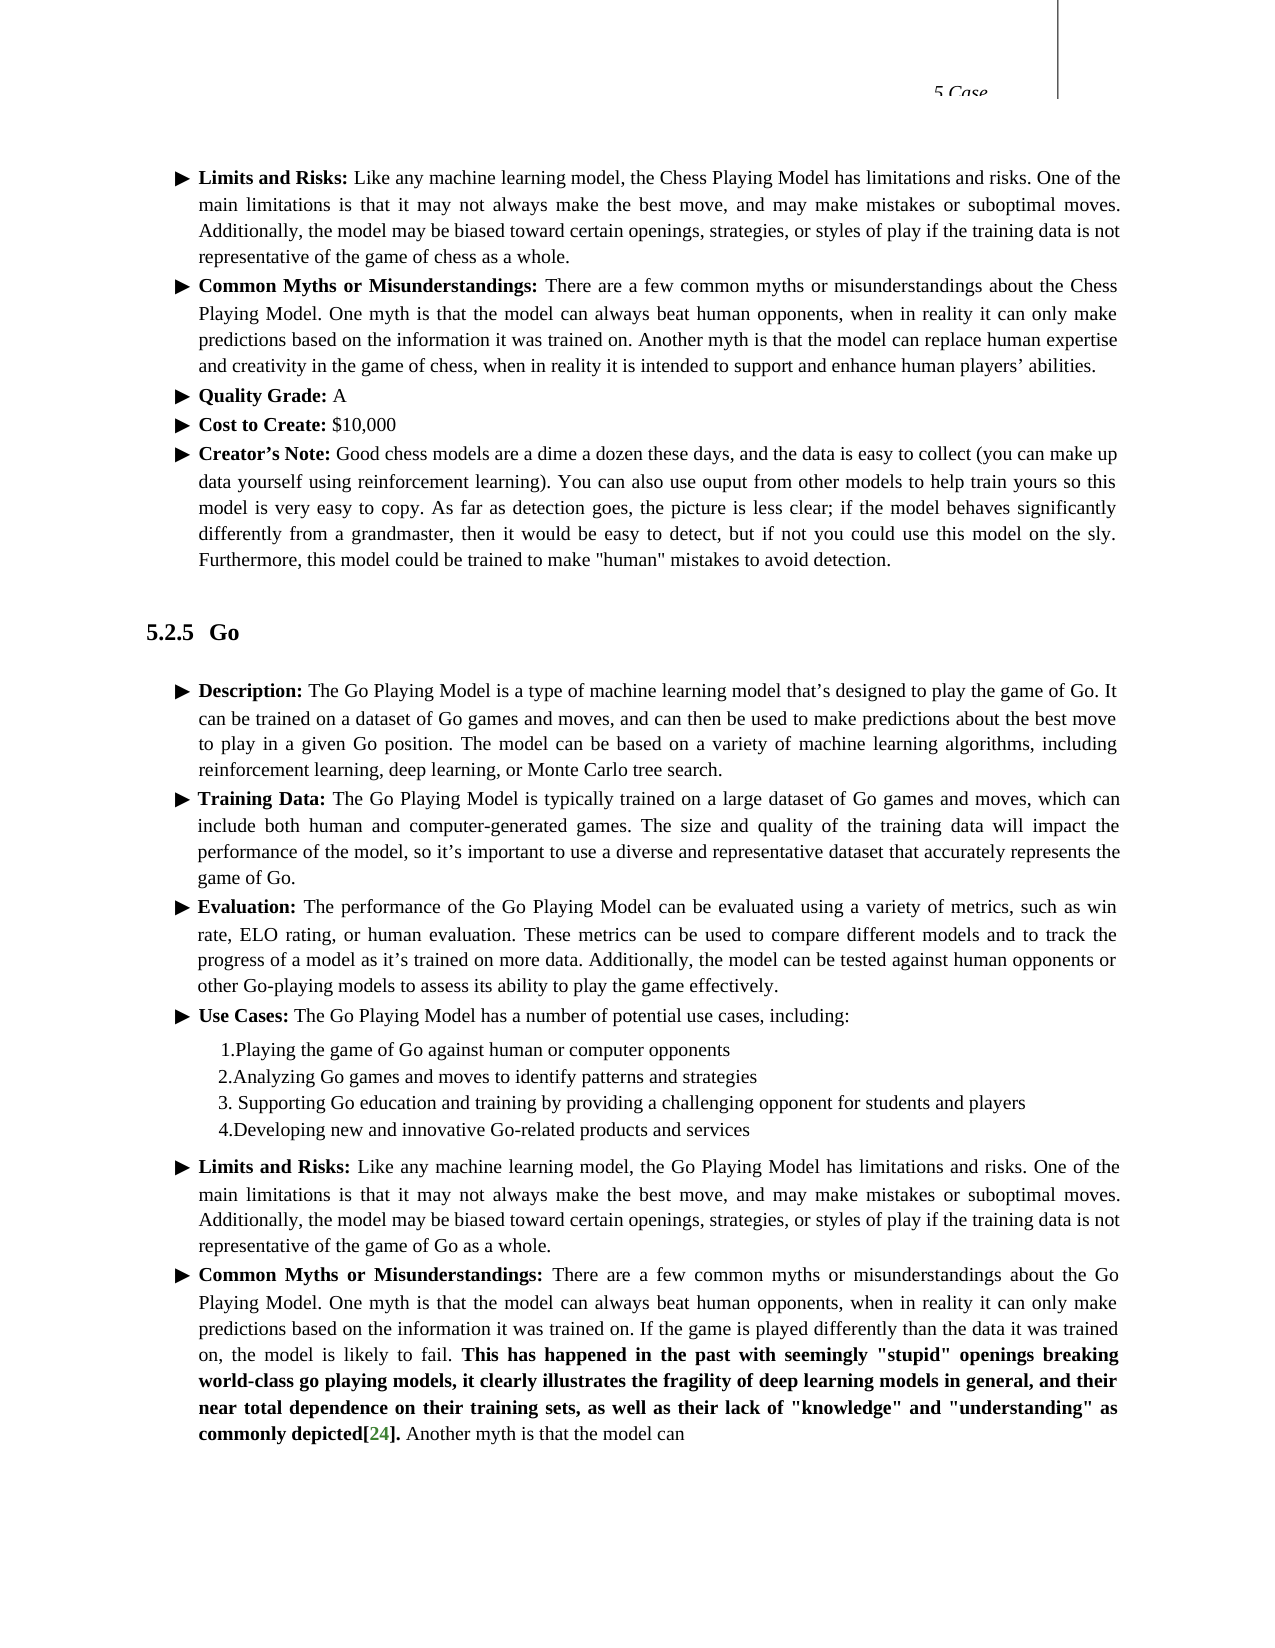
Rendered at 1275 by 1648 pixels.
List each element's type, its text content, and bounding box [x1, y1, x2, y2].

list Evaluation: The performance of the Go Playing Model can be evaluated using a variety of metrics, such as win rate, ELO rating, or human evaluation. These metrics can be used to compare different models and to track the progress of a model as it’s trained on more data. Additionally, the model can be tested against human opponents or other Go-playing models to assess its ability to play the game effectively. [175, 893, 1119, 997]
list Creator’s Note: Good chess models are a dime a dozen these days, and the data is easy to collect (you can make up data yourself using reinforcement learning). You can also use ouput from other models to help train yours so this model is very easy to copy. As far as detection goes, the picture is less clear; if the model behaves significantly differently from a grandmaster, then it would be easy to detect, but if not you could use this model on the sly. Furthermore, this model could be trained to make "human" mistakes to avoid detection. [175, 439, 1119, 571]
list Limits and Risks: Like any machine learning model, the Chess Playing Model has limitations and risks. One of the main limitations is that it may not always make the best move, and may make mistakes or suboptimal moves. Additionally, the model may be biased toward certain openings, strategies, or styles of play if the training data is not representative of the game of chess as a whole. [175, 163, 1122, 267]
list Description: The Go Playing Model is a type of machine learning model that’s designed to play the game of Go. It can be trained on a dataset of Go games and moves, and can then be used to make predictions about the best move to play in a given Go position. The model can be based on a variety of machine learning algorithms, including reinforcement learning, deep learning, or Monte Carlo tree search. [175, 677, 1119, 781]
text 1.Playing the game of Go against human or computer opponents 2.Analyzing Go games and moves to identify patterns and strategies [218, 1038, 826, 1088]
text 3. Supporting Go education and training by providing a challenging opponent for students and players 4.Developing new and innovative Go-related products and services [218, 1091, 1134, 1141]
subtitle Quality Grade: A [175, 381, 1144, 408]
list Common Myths or Misunderstandings: There are a few common myths or misunderstandings about the Chess Playing Model. One myth is that the model can always beat human opponents, when in reality it can only make predictions based on the information it was trained on. Another myth is that the model can replace human expertise and creativity in the game of chess, when in reality it is intended to support and enhance human players’ abilities. [175, 271, 1119, 377]
list Use Cases: The Go Playing Model has a number of potential use cases, including: [175, 1001, 1144, 1028]
list Cost to Create: $10,000 [175, 410, 1144, 437]
subtitle Go [146, 618, 1144, 646]
list Limits and Risks: Like any machine learning model, the Go Playing Model has limitations and risks. One of the main limitations is that it may not always make the best move, and may make mistakes or suboptimal moves. Additionally, the model may be biased toward certain openings, strategies, or styles of play if the training data is not representative of the game of Go as a whole. [175, 1153, 1122, 1257]
list Common Myths or Misunderstandings: There are a few common myths or misunderstandings about the Go Playing Model. One myth is that the model can always beat human opponents, when in reality it can only make predictions based on the information it was trained on. If the game is played differently than the data it was trained on, the model is likely to fail. This has happened in the past with seemingly "stupid" openings breaking world-class go playing models, it clearly illustrates the fragility of deep learning models in general, and their near total dependence on their training sets, as well as their lack of "knowledge" and "understanding" as commonly depicted[24]. Another myth is that the model can [175, 1261, 1119, 1444]
list Training Data: The Go Playing Model is typically trained on a large dataset of Go games and moves, which can include both human and computer-generated games. The size and quality of the training data will impact the performance of the model, so it’s important to use a diverse and representative dataset that accurately represents the game of Go. [175, 784, 1121, 889]
